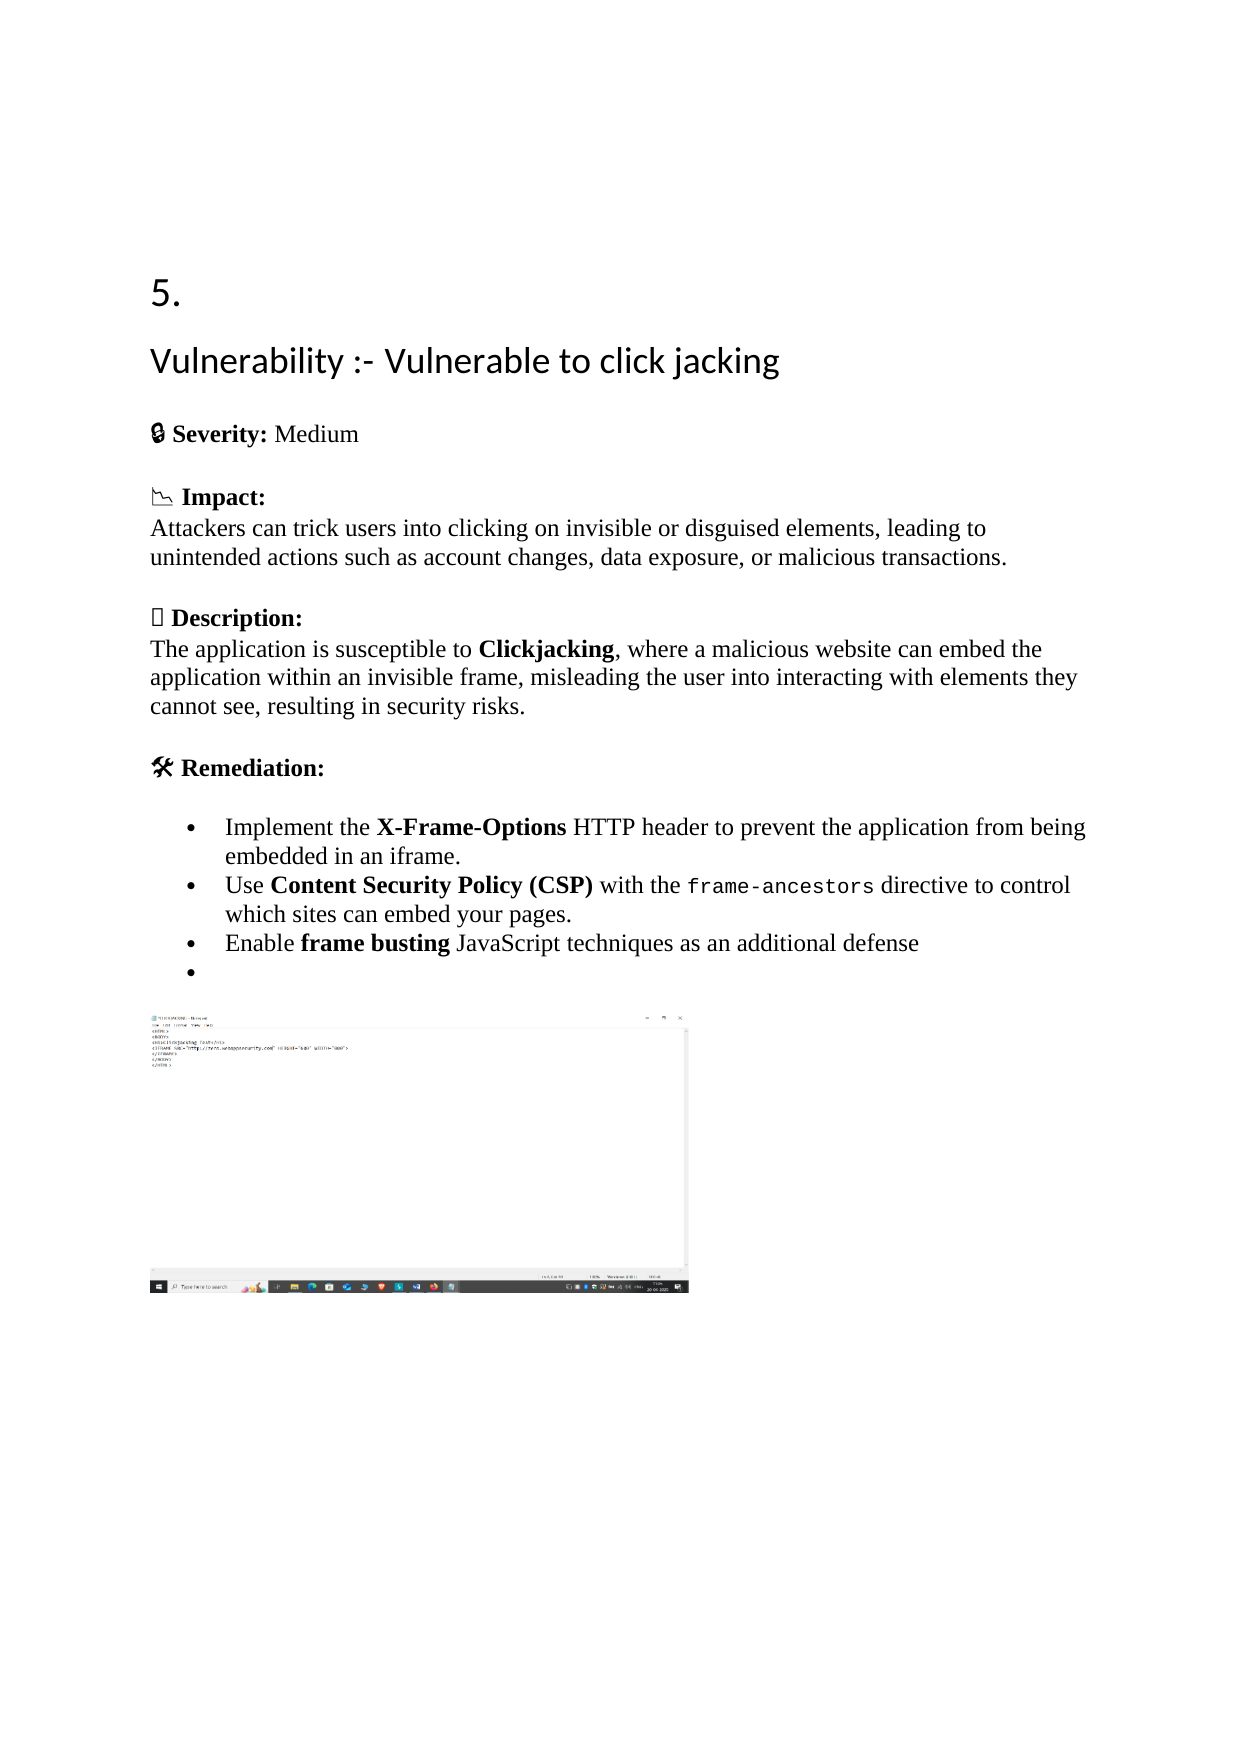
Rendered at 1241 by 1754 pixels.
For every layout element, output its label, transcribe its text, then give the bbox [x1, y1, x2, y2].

text 🔒 Severity: Medium [150, 416, 1090, 450]
picture [150, 1015, 689, 1293]
text 🛠️ Remediation: [150, 749, 1090, 783]
list Enable frame busting JavaScript techniques as an additional defense [187, 928, 1090, 957]
list Use Content Security Policy (CSP) with the frame-ancestors directive to control which sites can embed your pages. [187, 870, 1090, 928]
text 📉 Impact: Attackers can trick users into clicking on invisible or disguised elements, leading to unintended actions such as account changes, data exposure, or malicious transactions. [150, 479, 1090, 571]
text Vulnerability :- Vulnerable to click jacking [150, 337, 1090, 383]
text 5. [150, 266, 1090, 316]
text 📝 Description: The application is susceptible to Clickjacking, where a malicious website can embed the application within an invisible frame, misleading the user into interacting with elements they cannot see, resulting in security risks. [150, 600, 1090, 720]
list Implement the X-Frame-Options HTTP header to prevent the application from being embedded in an iframe. [187, 812, 1090, 870]
